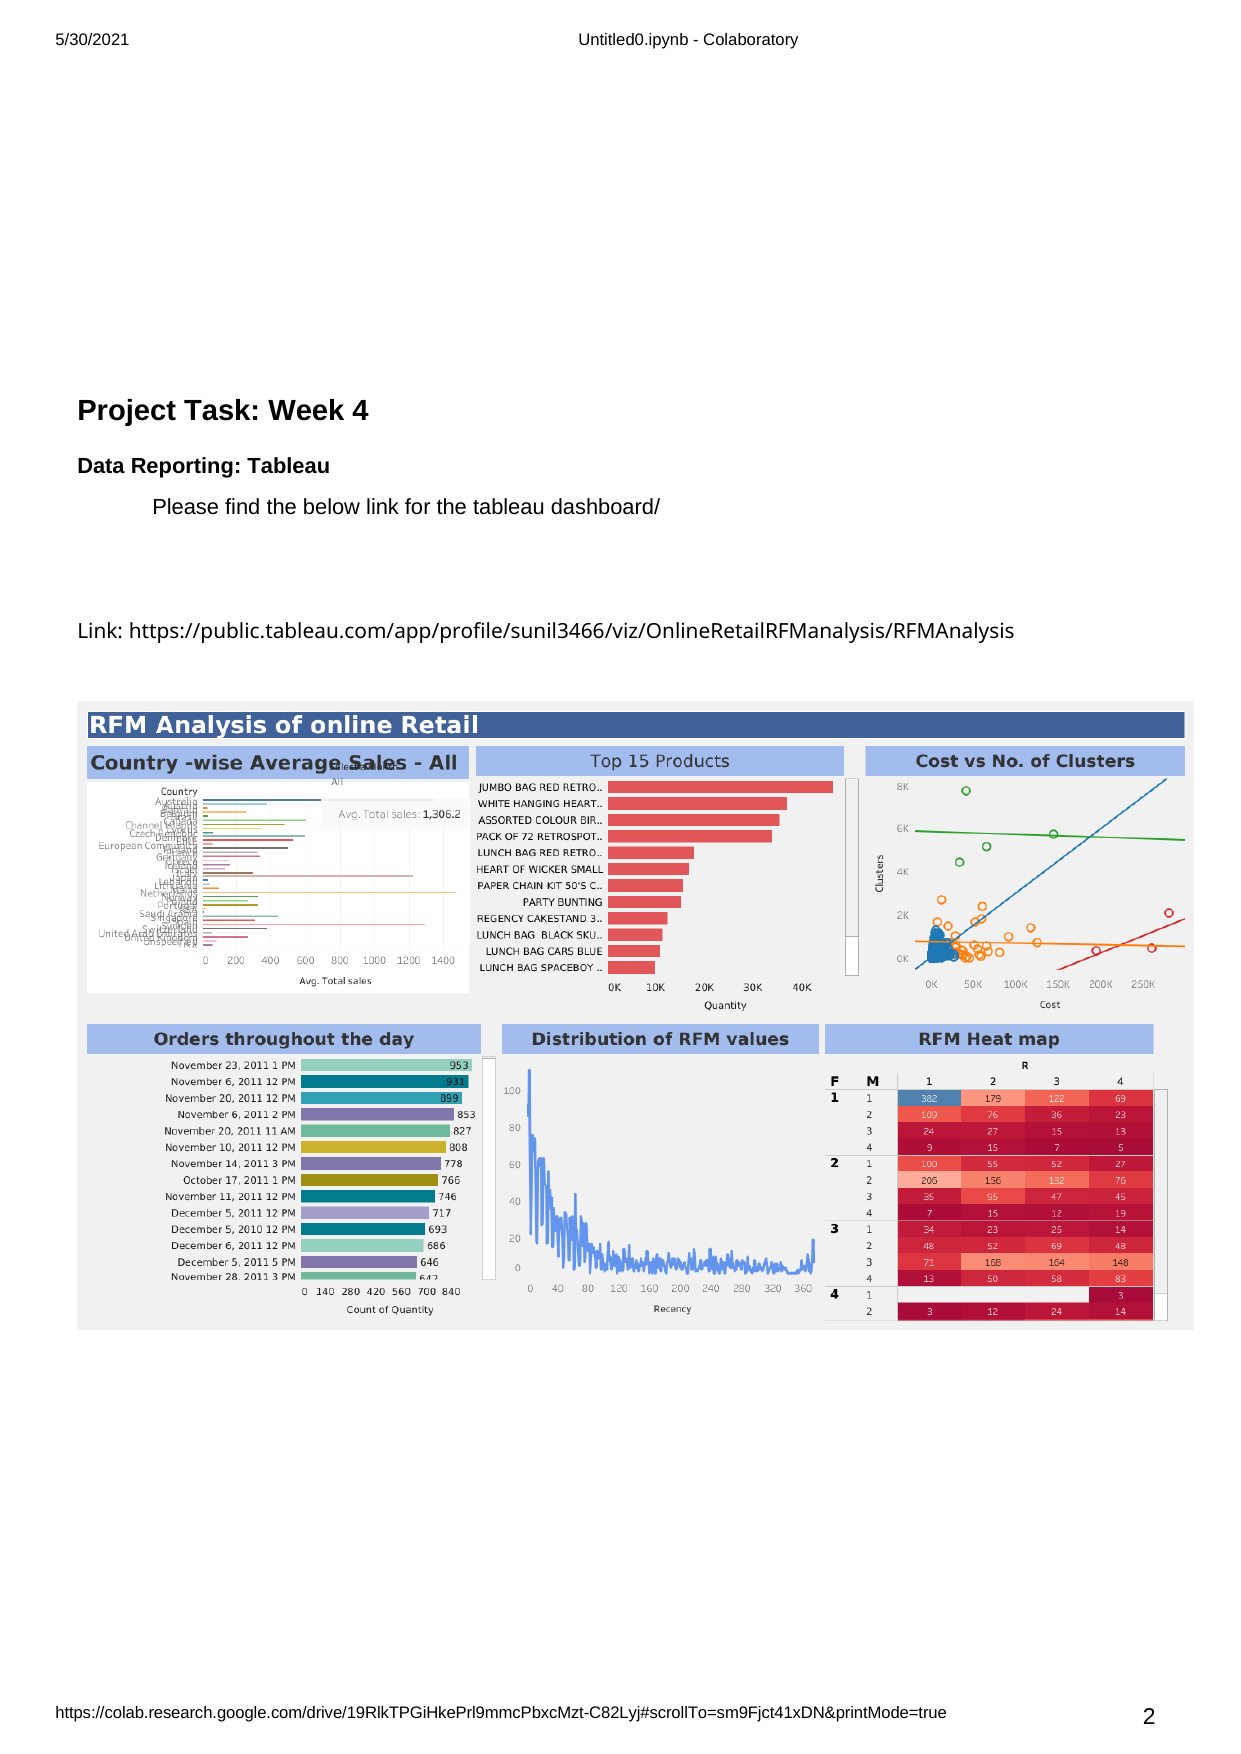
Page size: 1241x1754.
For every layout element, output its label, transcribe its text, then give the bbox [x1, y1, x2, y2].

text Please find the below link for the tableau dashboard/ [77, 494, 1194, 519]
picture [77, 701, 1194, 1330]
text Data Reporting:​​​​​​​ Tableau [77, 453, 1194, 478]
subtitle Project Task: Week 4 [77, 389, 1194, 427]
text Link: https://public.tableau.com/app/profile/sunil3466/viz/OnlineRetailRFManalysis/RFMAnalysis [77, 616, 1194, 645]
